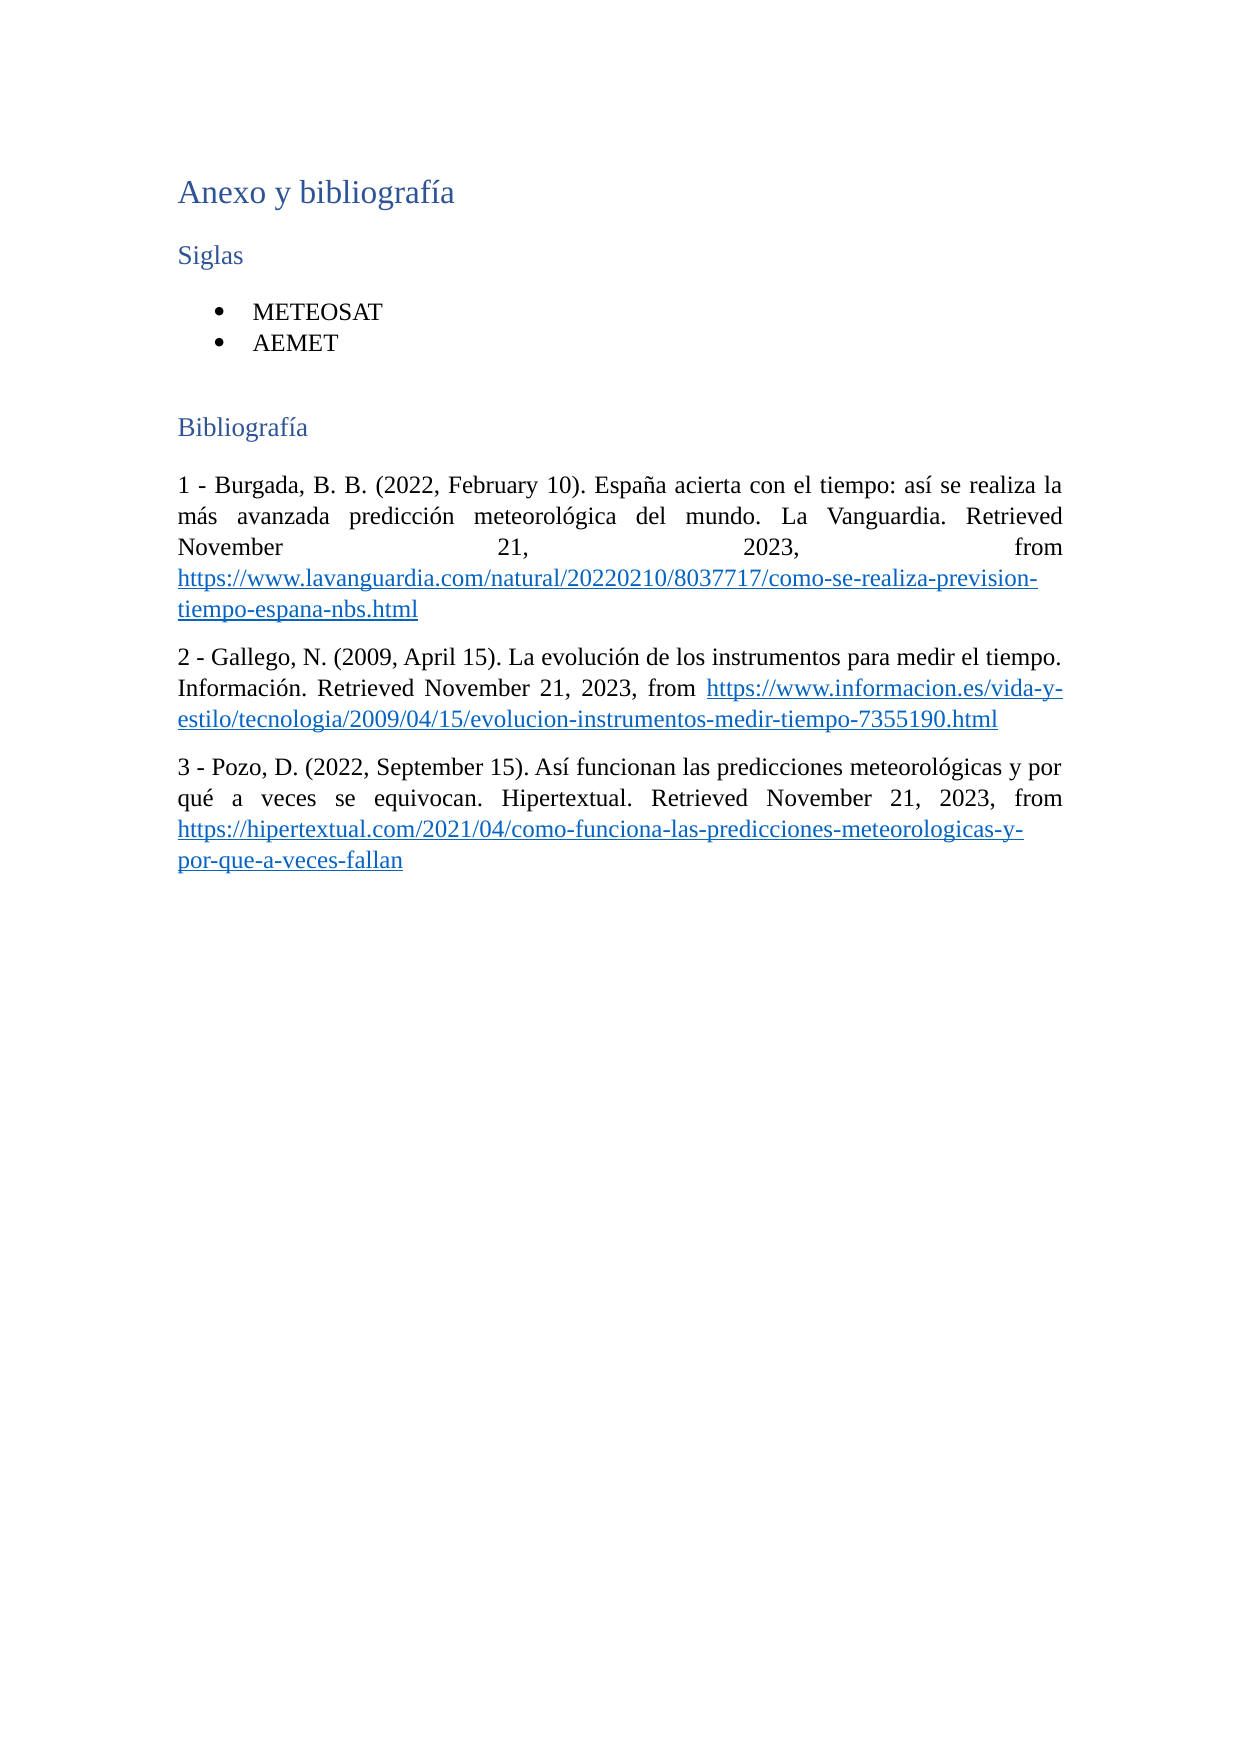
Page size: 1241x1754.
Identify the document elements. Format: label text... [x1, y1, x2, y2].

text 2 - Gallego, N. (2009, April 15). La evolución de los instrumentos para medir el tiempo. Información. Retrieved November 21, 2023, from https://www.informacion.es/vida-y-estilo/tecnologia/2009/04/15/evolucion-instrumentos-medir-tiempo-7355190.html [177, 642, 1063, 733]
subtitle Anexo y bibliografía [177, 173, 1063, 211]
list METEOSAT [215, 297, 1063, 326]
text 3 - Pozo, D. (2022, September 15). Así funcionan las predicciones meteorológicas y por qué a veces se equivocan. Hipertextual. Retrieved November 21, 2023, from https://hipertextual.com/2021/04/como-funciona-las-predicciones-meteorologicas-y-por-que-a-veces-fallan [177, 752, 1063, 873]
text 1 - Burgada, B. B. (2022, February 10). España acierta con el tiempo: así se realiza la más avanzada predicción meteorológica del mundo. La Vanguardia. Retrieved November 21, 2023, from https://www.lavanguardia.com/natural/20220210/8037717/como-se-realiza-prevision-tiempo-espana-nbs.html [177, 470, 1063, 623]
subtitle Bibliografía [177, 411, 1063, 443]
subtitle Siglas [177, 239, 1063, 270]
list AEMET [215, 328, 1063, 357]
